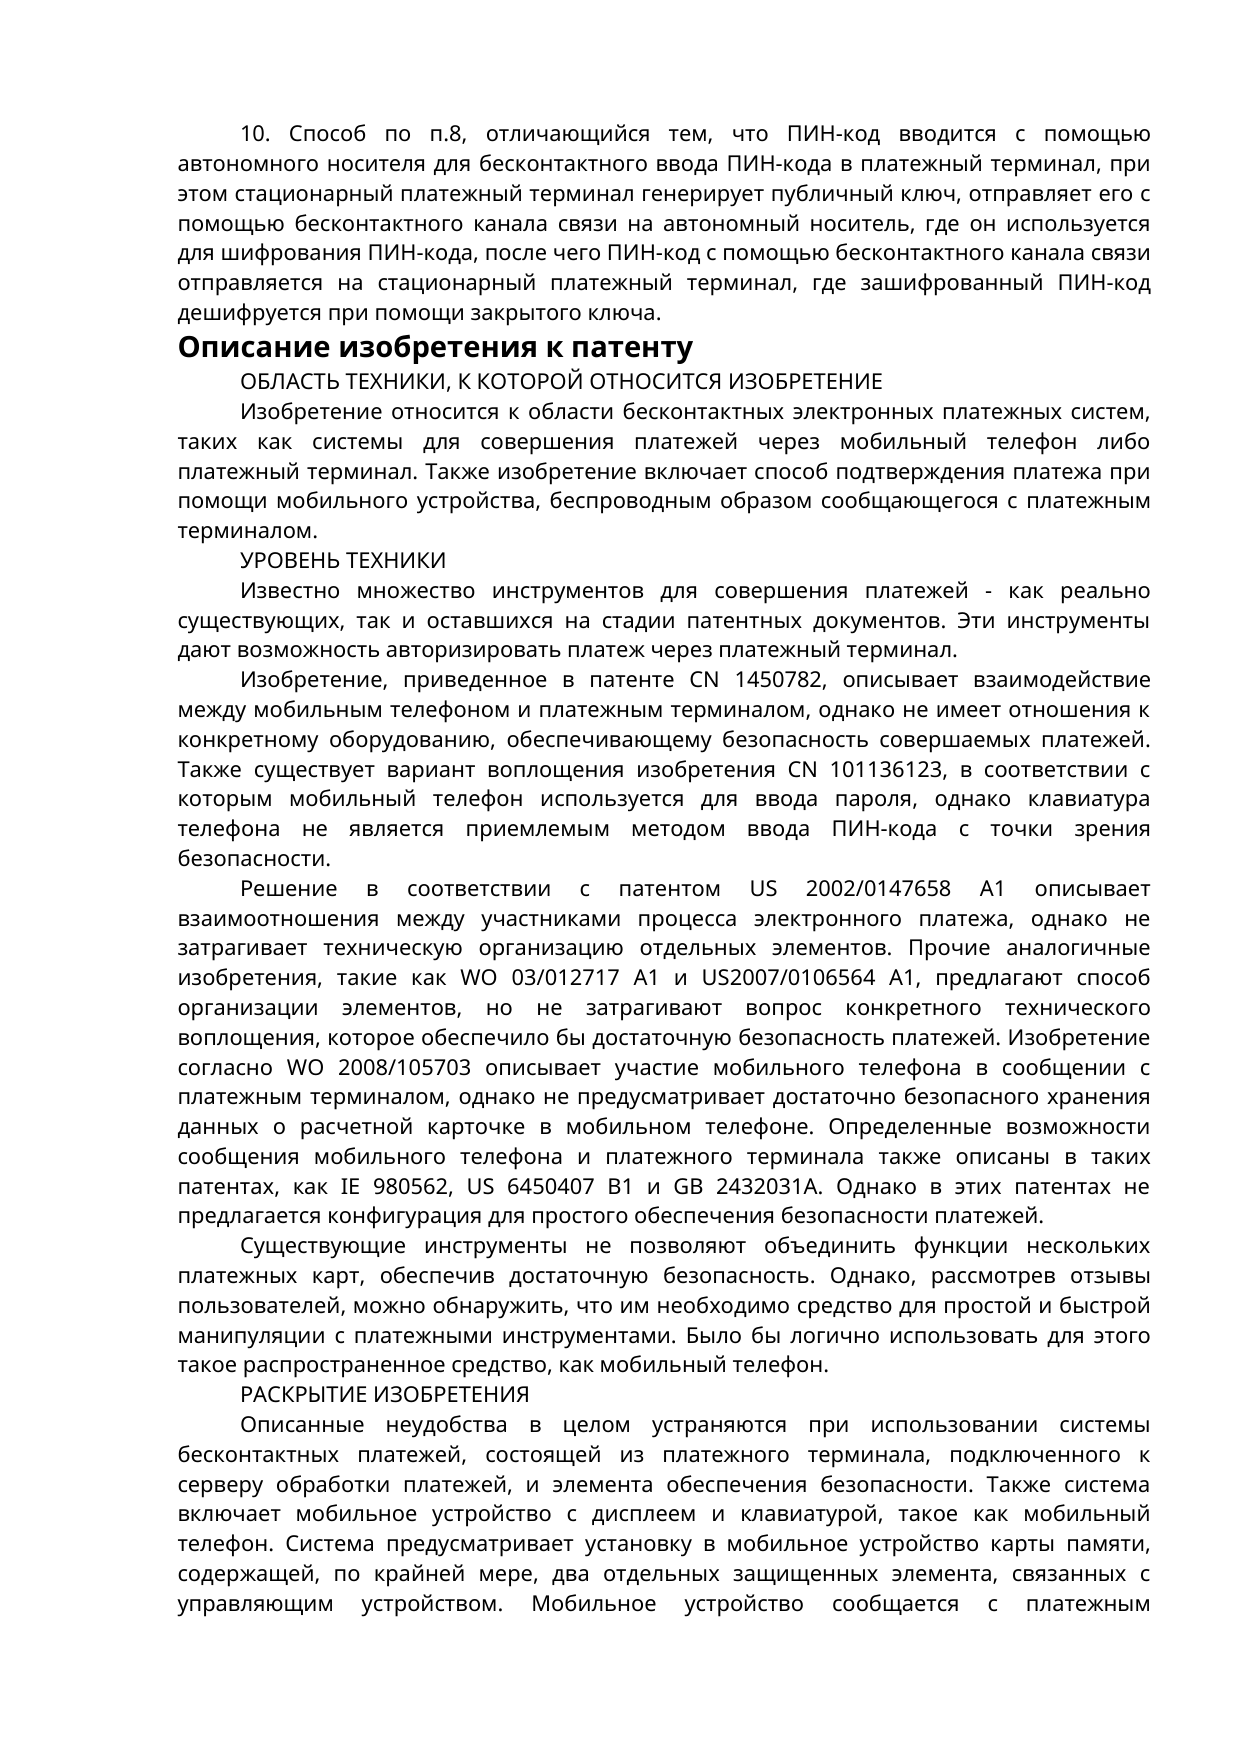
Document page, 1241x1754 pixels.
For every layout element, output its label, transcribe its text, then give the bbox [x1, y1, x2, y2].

text Решение в соответствии с патентом US 2002/0147658 А1 описывает взаимоотношения между участниками процесса электронного платежа, однако не затрагивает техническую организацию отдельных элементов. Прочие аналогичные изобретения, такие как WO 03/012717 А1 и US2007/0106564 А1, предлагают способ организации элементов, но не затрагивают вопрос конкретного технического воплощения, которое обеспечило бы достаточную безопасность платежей. Изобретение согласно WO 2008/105703 описывает участие мобильного телефона в сообщении с платежным терминалом, однако не предусматривает достаточно безопасного хранения данных о расчетной карточке в мобильном телефоне. Определенные возможности сообщения мобильного телефона и платежного терминала также описаны в таких патентах, как IЕ 980562, US 6450407 В1 и GB 2432031A. Однако в этих патентах не предлагается конфигурация для простого обеспечения безопасности платежей. [177, 873, 1152, 1230]
text Описание изобретения к патенту [177, 327, 1152, 366]
text 10. Способ по п.8, отличающийся тем, что ПИН-код вводится с помощью автономного носителя для бесконтактного ввода ПИН-кода в платежный терминал, при этом стационарный платежный терминал генерирует публичный ключ, отправляет его с помощью бесконтактного канала связи на автономный носитель, где он используется для шифрования ПИН-кода, после чего ПИН-код с помощью бесконтактного канала связи отправляется на стационарный платежный терминал, где зашифрованный ПИН-код дешифруется при помощи закрытого ключа. [177, 118, 1152, 327]
text Изобретение относится к области бесконтактных электронных платежных систем, таких как системы для совершения платежей через мобильный телефон либо платежный терминал. Также изобретение включает способ подтверждения платежа при помощи мобильного устройства, беспроводным образом сообщающегося с платежным терминалом. [177, 396, 1152, 545]
text РАСКРЫТИЕ ИЗОБРЕТЕНИЯ [177, 1379, 1152, 1409]
text Существующие инструменты не позволяют объединить функции нескольких платежных карт, обеспечив достаточную безопасность. Однако, рассмотрев отзывы пользователей, можно обнаружить, что им необходимо средство для простой и быстрой манипуляции с платежными инструментами. Было бы логично использовать для этого такое распространенное средство, как мобильный телефон. [177, 1230, 1152, 1379]
text Изобретение, приведенное в патенте CN 1450782, описывает взаимодействие между мобильным телефоном и платежным терминалом, однако не имеет отношения к конкретному оборудованию, обеспечивающему безопасность совершаемых платежей. Также существует вариант воплощения изобретения CN 101136123, в соответствии с которым мобильный телефон используется для ввода пароля, однако клавиатура телефона не является приемлемым методом ввода ПИН-кода с точки зрения безопасности. [177, 664, 1152, 873]
text УРОВЕНЬ ТЕХНИКИ [177, 545, 1152, 575]
text Известно множество инструментов для совершения платежей - как реально существующих, так и оставшихся на стадии патентных документов. Эти инструменты дают возможность авторизировать платеж через платежный терминал. [177, 575, 1152, 664]
text ОБЛАСТЬ ТЕХНИКИ, К КОТОРОЙ ОТНОСИТСЯ ИЗОБРЕТЕНИЕ [177, 366, 1152, 396]
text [177, 1409, 1152, 1618]
